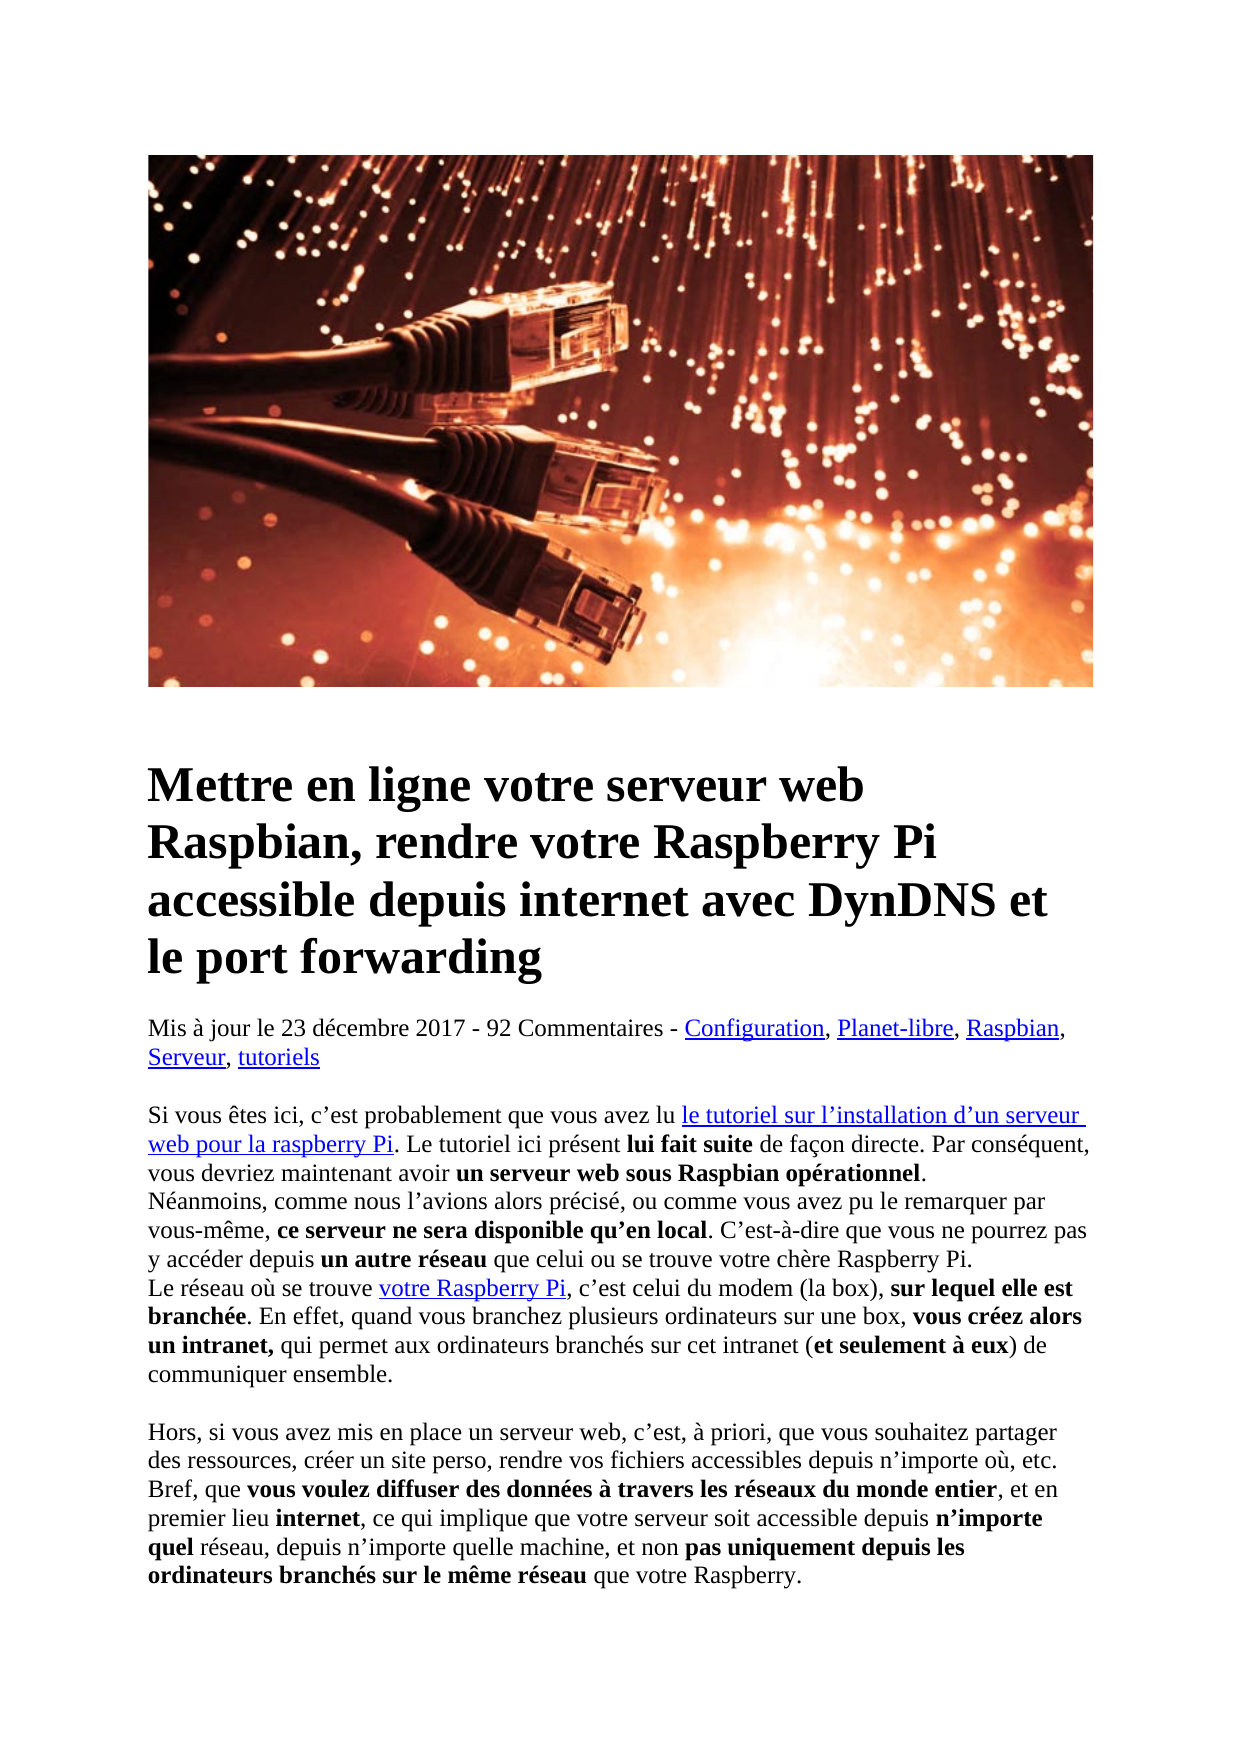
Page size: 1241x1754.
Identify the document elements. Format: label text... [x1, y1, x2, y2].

text Hors, si vous avez mis en place un serveur web, c’est, à priori, que vous souhaitez partager des ressources, créer un site perso, rendre vos fichiers accessibles depuis n’importe où, etc. Bref, que vous voulez diffuser des données à travers les réseaux du monde entier, et en premier lieu internet, ce qui implique que votre serveur soit accessible depuis n’importe quel réseau, depuis n’importe quelle machine, et non pas uniquement depuis les ordinateurs branchés sur le même réseau que votre Raspberry. [148, 1417, 1093, 1589]
text Mettre en ligne votre serveur web Raspbian, rendre votre Raspberry Pi accessible depuis internet avec DynDNS et le port forwarding [148, 754, 1093, 984]
text Si vous êtes ici, c’est probablement que vous avez lu le tutoriel sur l’installation d’un serveur web pour la raspberry Pi. Le tutoriel ici présent lui fait suite de façon directe. Par conséquent, vous devriez maintenant avoir un serveur web sous Raspbian opérationnel. Néanmoins, comme nous l’avions alors précisé, ou comme vous avez pu le remarquer par vous-même, ce serveur ne sera disponible qu’en local. C’est-à-dire que vous ne pourrez pas y accéder depuis un autre réseau que celui ou se trouve votre chère Raspberry Pi. Le réseau où se trouve votre Raspberry Pi, c’est celui du modem (la box), sur lequel elle est branchée. En effet, quand vous branchez plusieurs ordinateurs sur une box, vous créez alors un intranet, qui permet aux ordinateurs branchés sur cet intranet (et seulement à eux) de communiquer ensemble. [148, 1100, 1093, 1388]
text Mis à jour le 23 décembre 2017 - 92 Commentaires - Configuration, Planet-libre, Raspbian, Serveur, tutoriels [148, 1013, 1093, 1071]
picture [148, 155, 1094, 687]
